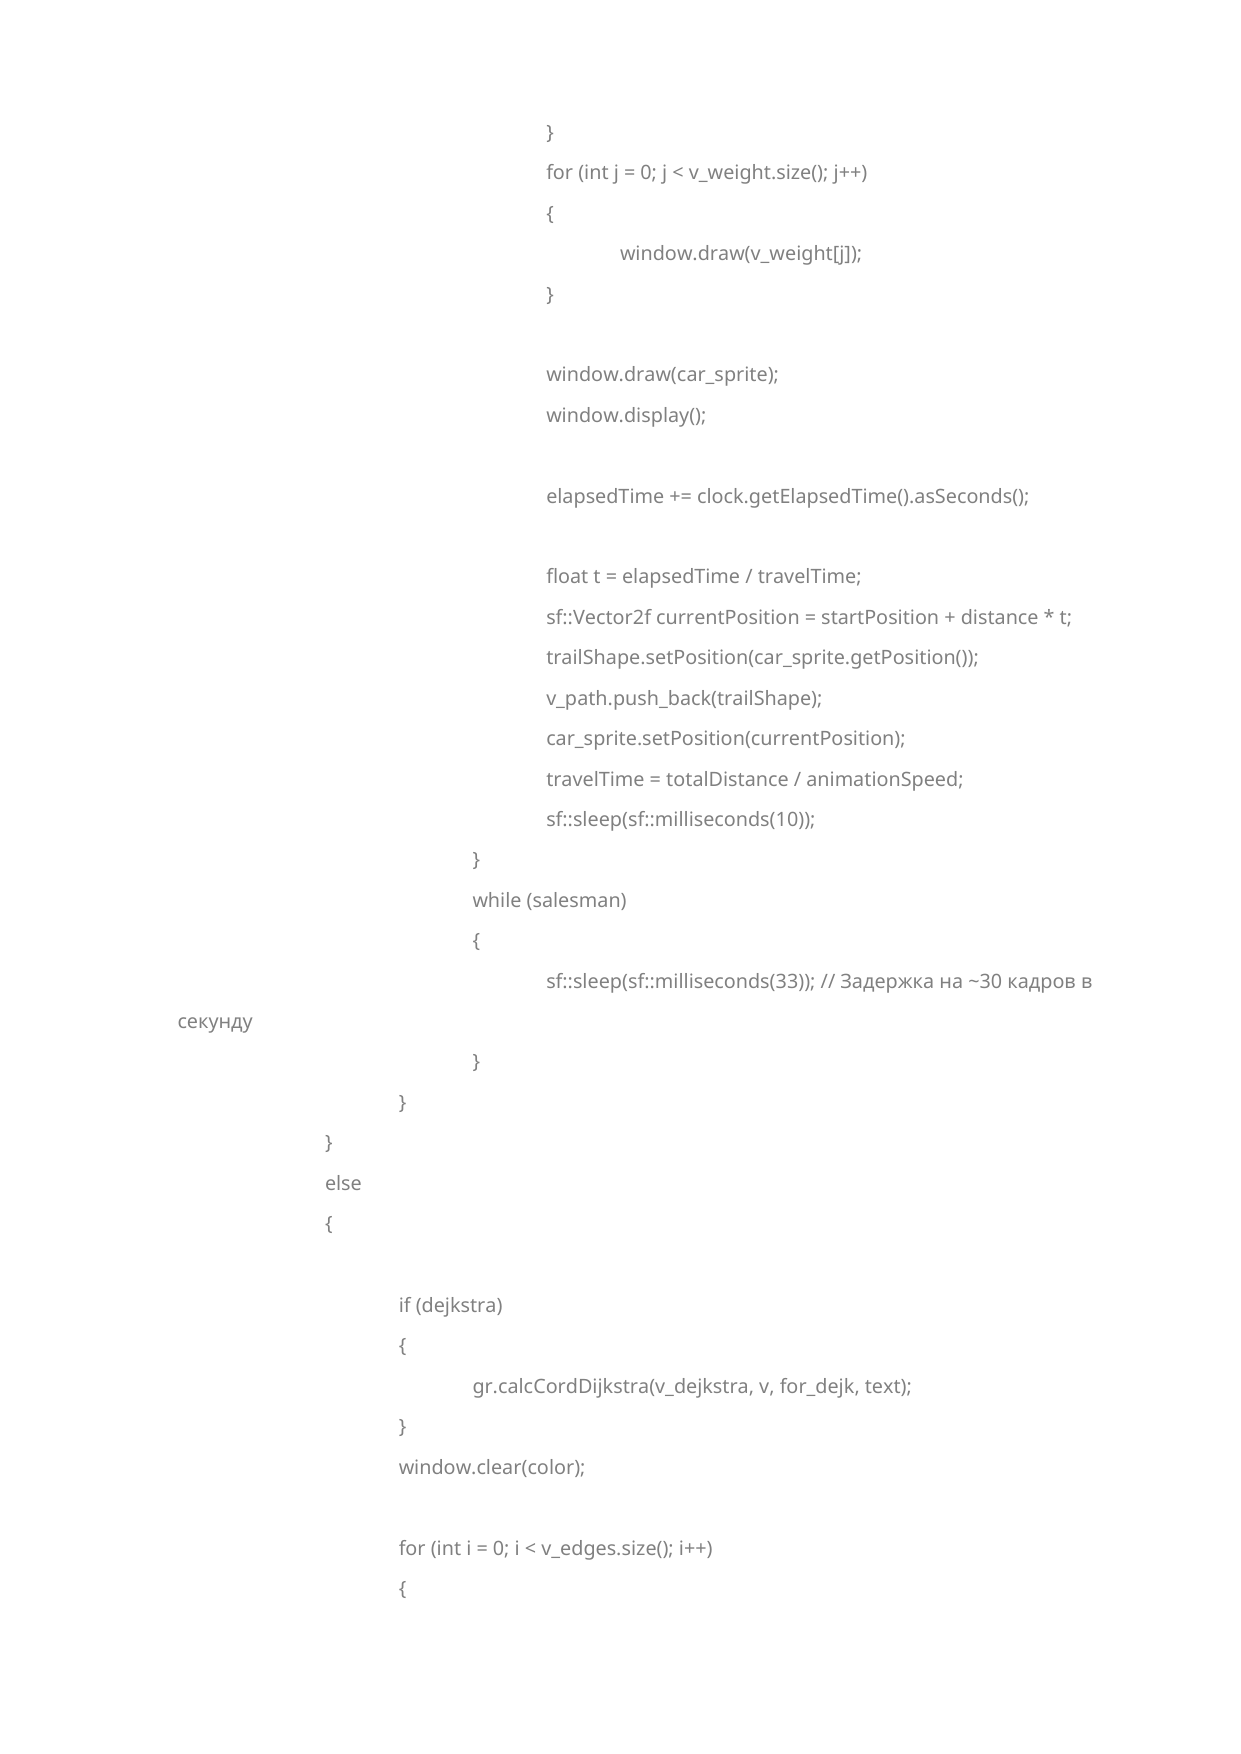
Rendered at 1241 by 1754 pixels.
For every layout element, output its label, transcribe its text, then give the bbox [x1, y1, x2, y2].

text { [177, 926, 1152, 953]
text window.draw(v_weight[j]); [177, 239, 1152, 266]
text window.clear(color); [177, 1453, 1152, 1480]
text travelTime = totalDistance / animationSpeed; [177, 765, 1152, 792]
text } [177, 846, 1152, 873]
text } [177, 1048, 1152, 1075]
text { [177, 1574, 1152, 1601]
text gr.calcCordDijkstra(v_dejkstra, v, for_dejk, text); [177, 1372, 1152, 1399]
text v_path.push_back(trailShape); [177, 684, 1152, 711]
text sf::sleep(sf::milliseconds(33)); // Задержка на ~30 кадров в секунду [177, 967, 1152, 1034]
text window.display(); [177, 401, 1152, 428]
text { [177, 1209, 1152, 1236]
text while (salesman) [177, 886, 1152, 913]
text } [177, 1412, 1152, 1439]
text } [177, 1128, 1152, 1156]
text if (dejkstra) [177, 1291, 1152, 1318]
text window.draw(car_sprite); [177, 361, 1152, 388]
text car_sprite.setPosition(currentPosition); [177, 724, 1152, 751]
text { [177, 199, 1152, 226]
text trailShape.setPosition(car_sprite.getPosition()); [177, 643, 1152, 671]
text sf::sleep(sf::milliseconds(10)); [177, 805, 1152, 832]
text { [177, 1332, 1152, 1359]
text for (int j = 0; j < v_weight.size(); j++) [177, 158, 1152, 186]
text float t = elapsedTime / travelTime; [177, 563, 1152, 590]
text } [177, 280, 1152, 307]
text } [177, 1088, 1152, 1115]
text } [177, 118, 1152, 145]
text sf::Vector2f currentPosition = startPosition + distance * t; [177, 603, 1152, 630]
text elapsedTime += clock.getElapsedTime().asSeconds(); [177, 482, 1152, 509]
text else [177, 1169, 1152, 1196]
text for (int i = 0; i < v_edges.size(); i++) [177, 1534, 1152, 1561]
